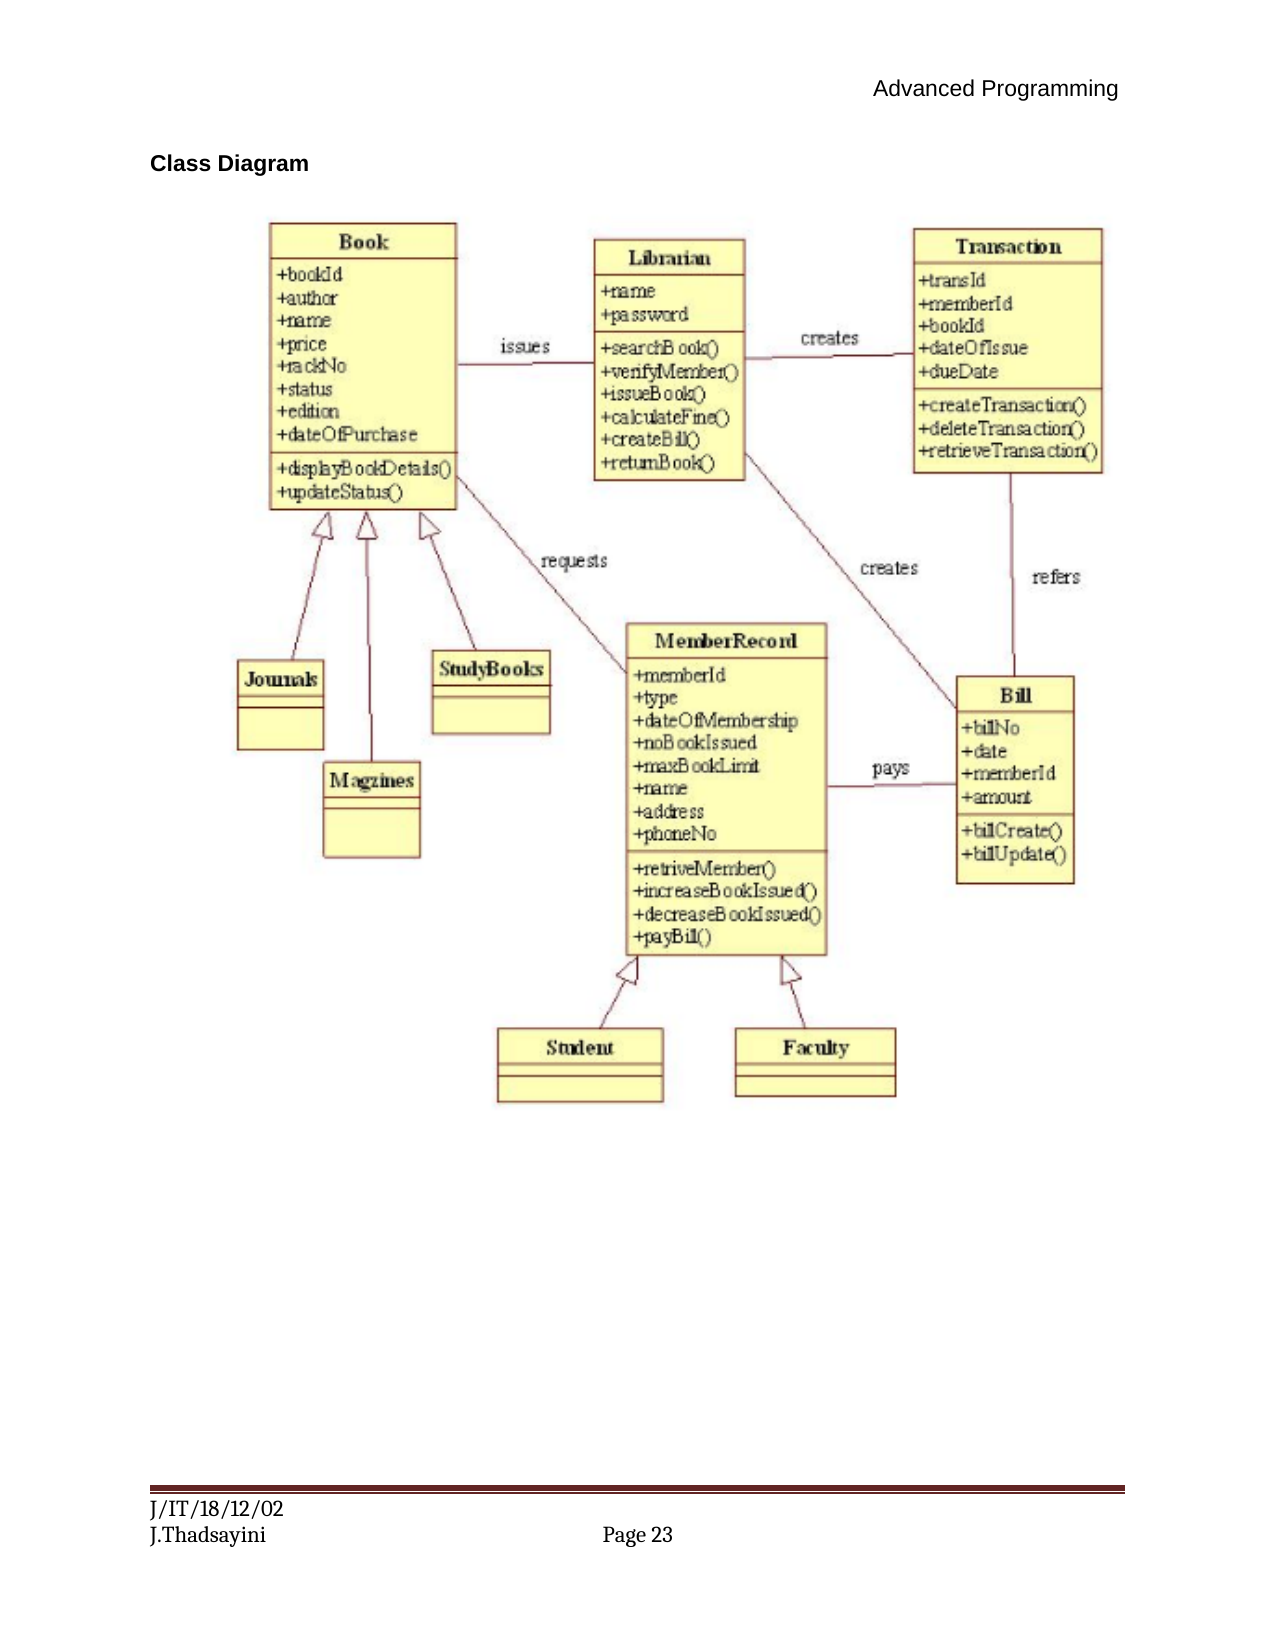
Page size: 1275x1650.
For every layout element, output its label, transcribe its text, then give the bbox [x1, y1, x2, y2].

subtitle Class Diagram [150, 150, 1125, 176]
picture [150, 189, 1196, 1156]
